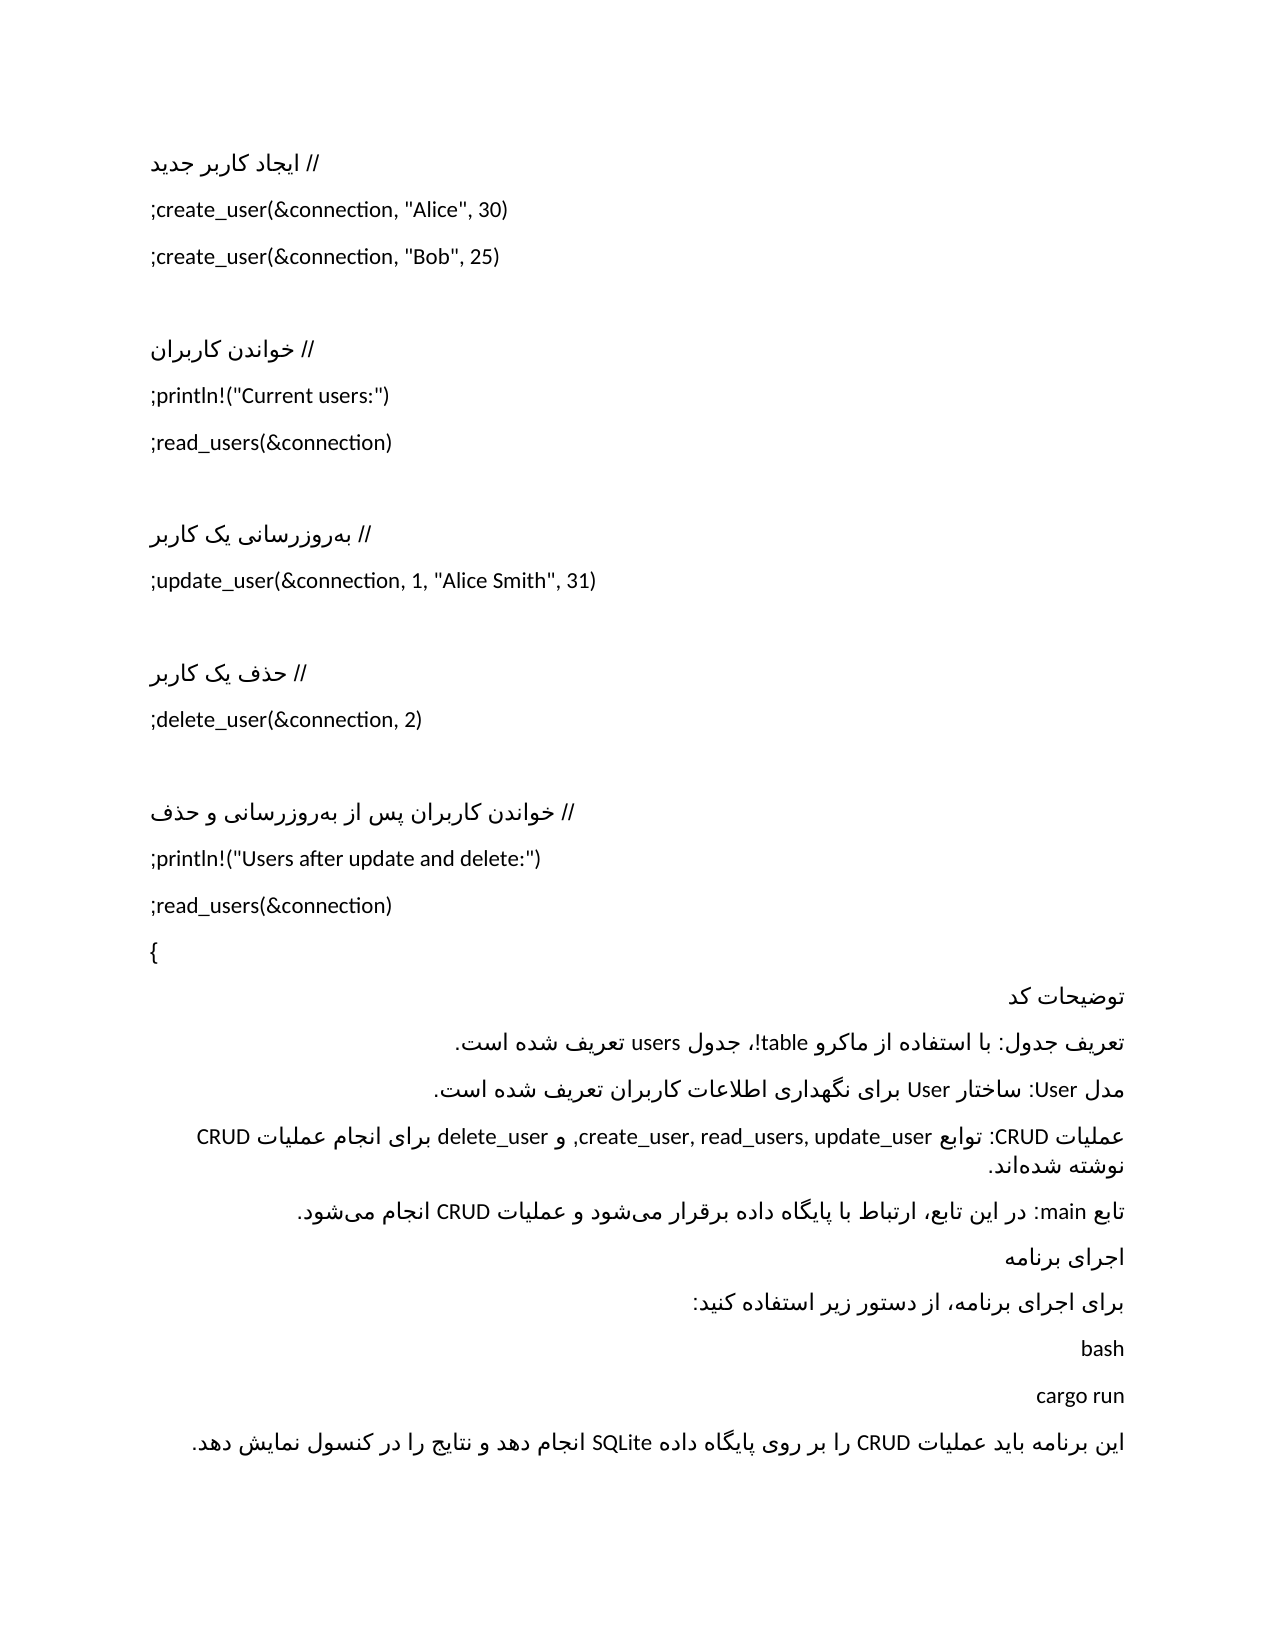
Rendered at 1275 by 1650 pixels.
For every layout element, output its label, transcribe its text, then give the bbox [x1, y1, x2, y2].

text // خواندن کاربران [150, 336, 1125, 362]
text // حذف یک کاربر [150, 660, 1125, 687]
text تابع main: در این تابع، ارتباط با پایگاه داده برقرار می‌شود و عملیات CRUD انجام می‌شود. [150, 1197, 1125, 1225]
text create_user(&connection, "Alice", 30); [150, 195, 1125, 223]
text read_users(&connection); [150, 891, 1125, 919]
text تعریف جدول: با استفاده از ماکرو table!، جدول users تعریف شده است. [150, 1028, 1125, 1056]
text delete_user(&connection, 2); [150, 705, 1125, 733]
text توضیحات کد [150, 983, 1125, 1009]
text مدل User: ساختار User برای نگهداری اطلاعات کاربران تعریف شده است. [150, 1075, 1125, 1103]
text cargo run [150, 1381, 1125, 1409]
text println!("Users after update and delete:"); [150, 844, 1125, 872]
text bash [150, 1334, 1125, 1362]
text این برنامه باید عملیات CRUD را بر روی پایگاه داده SQLite انجام دهد و نتایج را در کنسول نمایش دهد. [150, 1428, 1125, 1456]
text println!("Current users:"); [150, 381, 1125, 409]
text read_users(&connection); [150, 428, 1125, 456]
text update_user(&connection, 1, "Alice Smith", 31); [150, 567, 1125, 594]
text // به‌روزرسانی یک کاربر [150, 521, 1125, 548]
text } [150, 938, 1125, 964]
text برای اجرای برنامه، از دستور زیر استفاده کنید: [150, 1289, 1125, 1316]
text // ایجاد کاربر جدید [150, 150, 1125, 176]
text اجرای برنامه [150, 1244, 1125, 1270]
text عملیات CRUD: توابع create_user, read_users, update_user, و delete_user برای انجام عملیات CRUD نوشته شده‌اند. [150, 1122, 1125, 1178]
text // خواندن کاربران پس از به‌روزرسانی و حذف [150, 799, 1125, 826]
text create_user(&connection, "Bob", 25); [150, 242, 1125, 270]
